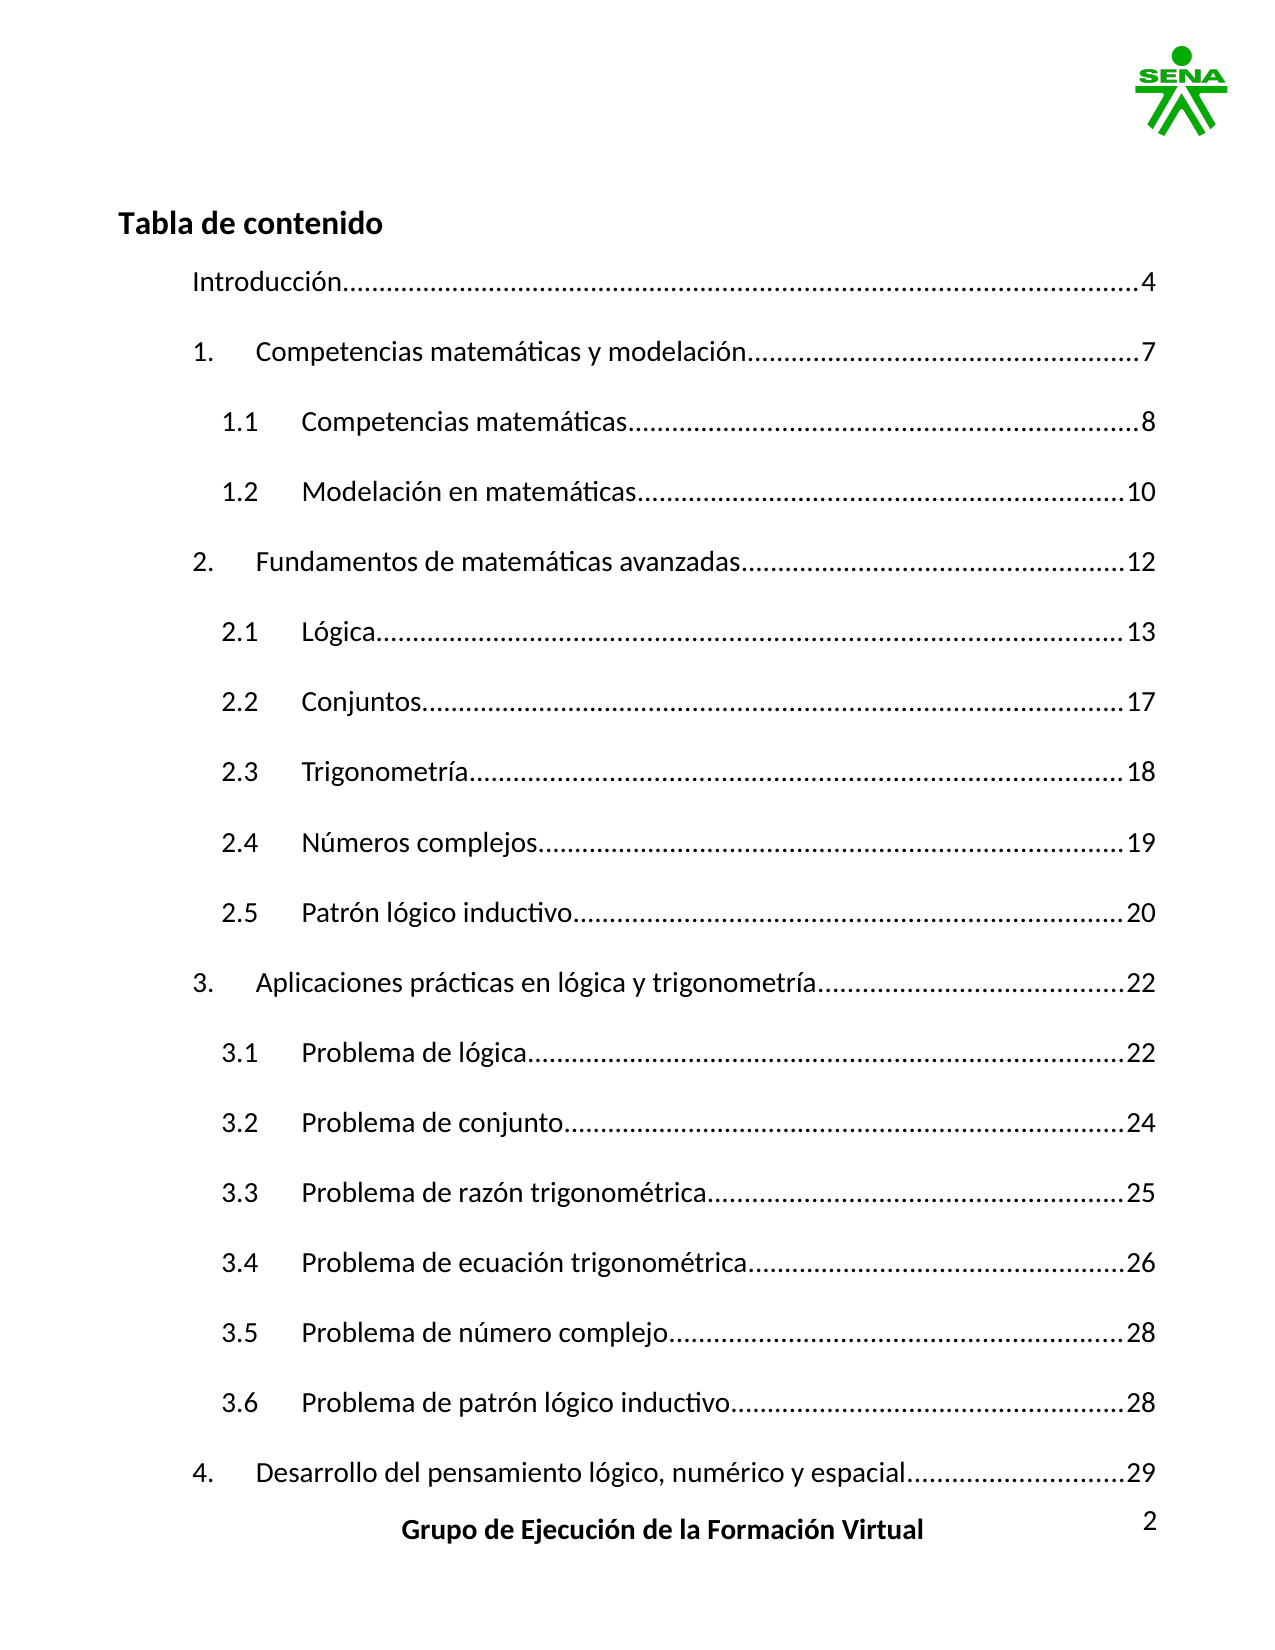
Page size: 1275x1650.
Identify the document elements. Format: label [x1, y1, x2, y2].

picture [1135, 46, 1228, 136]
